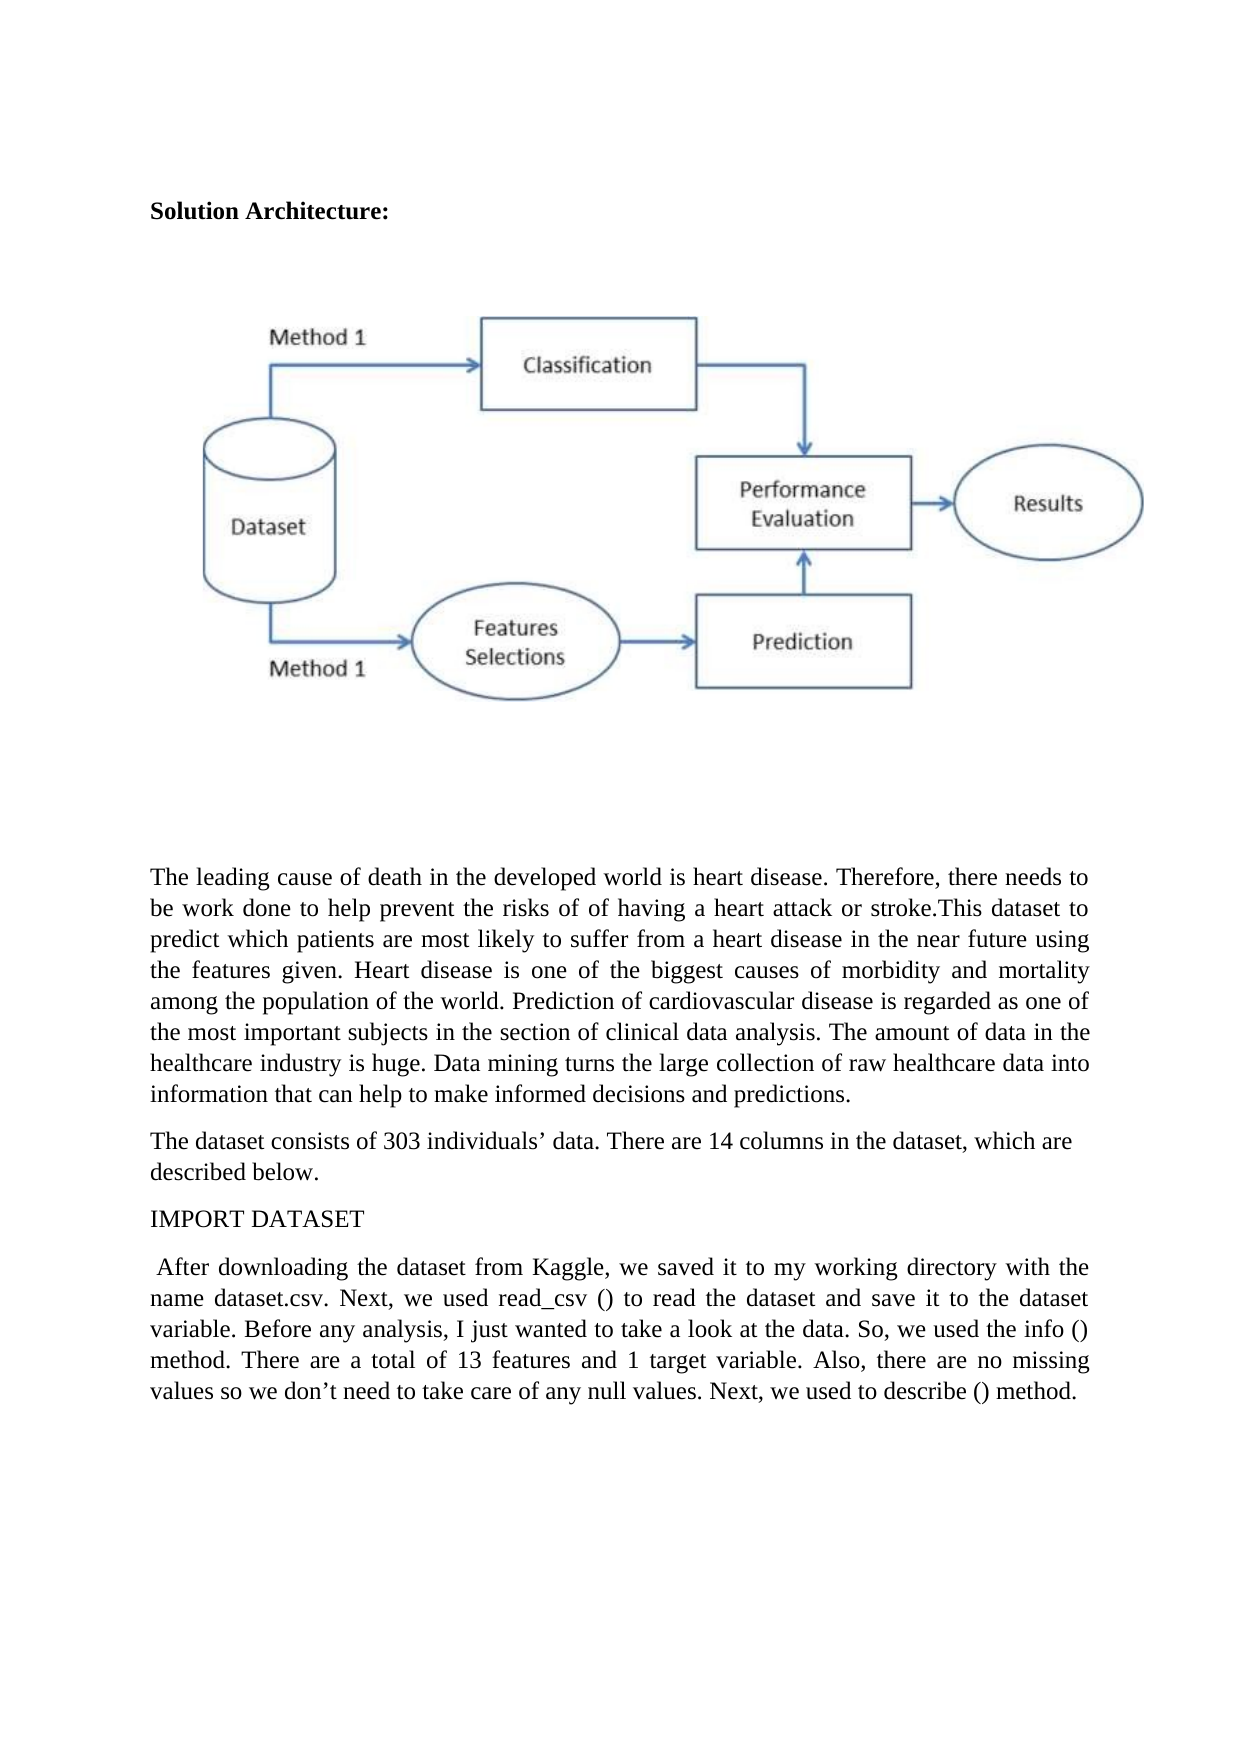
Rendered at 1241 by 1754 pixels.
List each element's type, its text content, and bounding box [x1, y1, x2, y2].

picture [202, 316, 1144, 702]
text After downloading the dataset from Kaggle, we saved it to my working directory with the name dataset.csv. Next, we used read_csv () to read the dataset and save it to the dataset variable. Before any analysis, I just wanted to take a look at the data. So, we used the info () method. There are a total of 13 features and 1 target variable. Also, there are no missing values so we don’t need to take care of any null values. Next, we used to describe () method. [150, 1252, 1091, 1405]
text The leading cause of death in the developed world is heart disease. Therefore, there needs to be work done to help prevent the risks of of having a heart attack or stroke.This dataset to predict which patients are most likely to suffer from a heart disease in the near future using the features given. Heart disease is one of the biggest causes of morbidity and mortality among the population of the world. Prediction of cardiovascular disease is regarded as one of the most important subjects in the section of clinical data analysis. The amount of data in the healthcare industry is huge. Data mining turns the large collection of raw healthcare data into information that can help to make informed decisions and predictions. [150, 862, 1091, 1108]
text The dataset consists of 303 individuals’ data. There are 14 columns in the dataset, which are described below. [150, 1126, 1074, 1186]
text Solution Architecture: [150, 196, 1155, 225]
text IMPORT DATASET [150, 1204, 1155, 1233]
